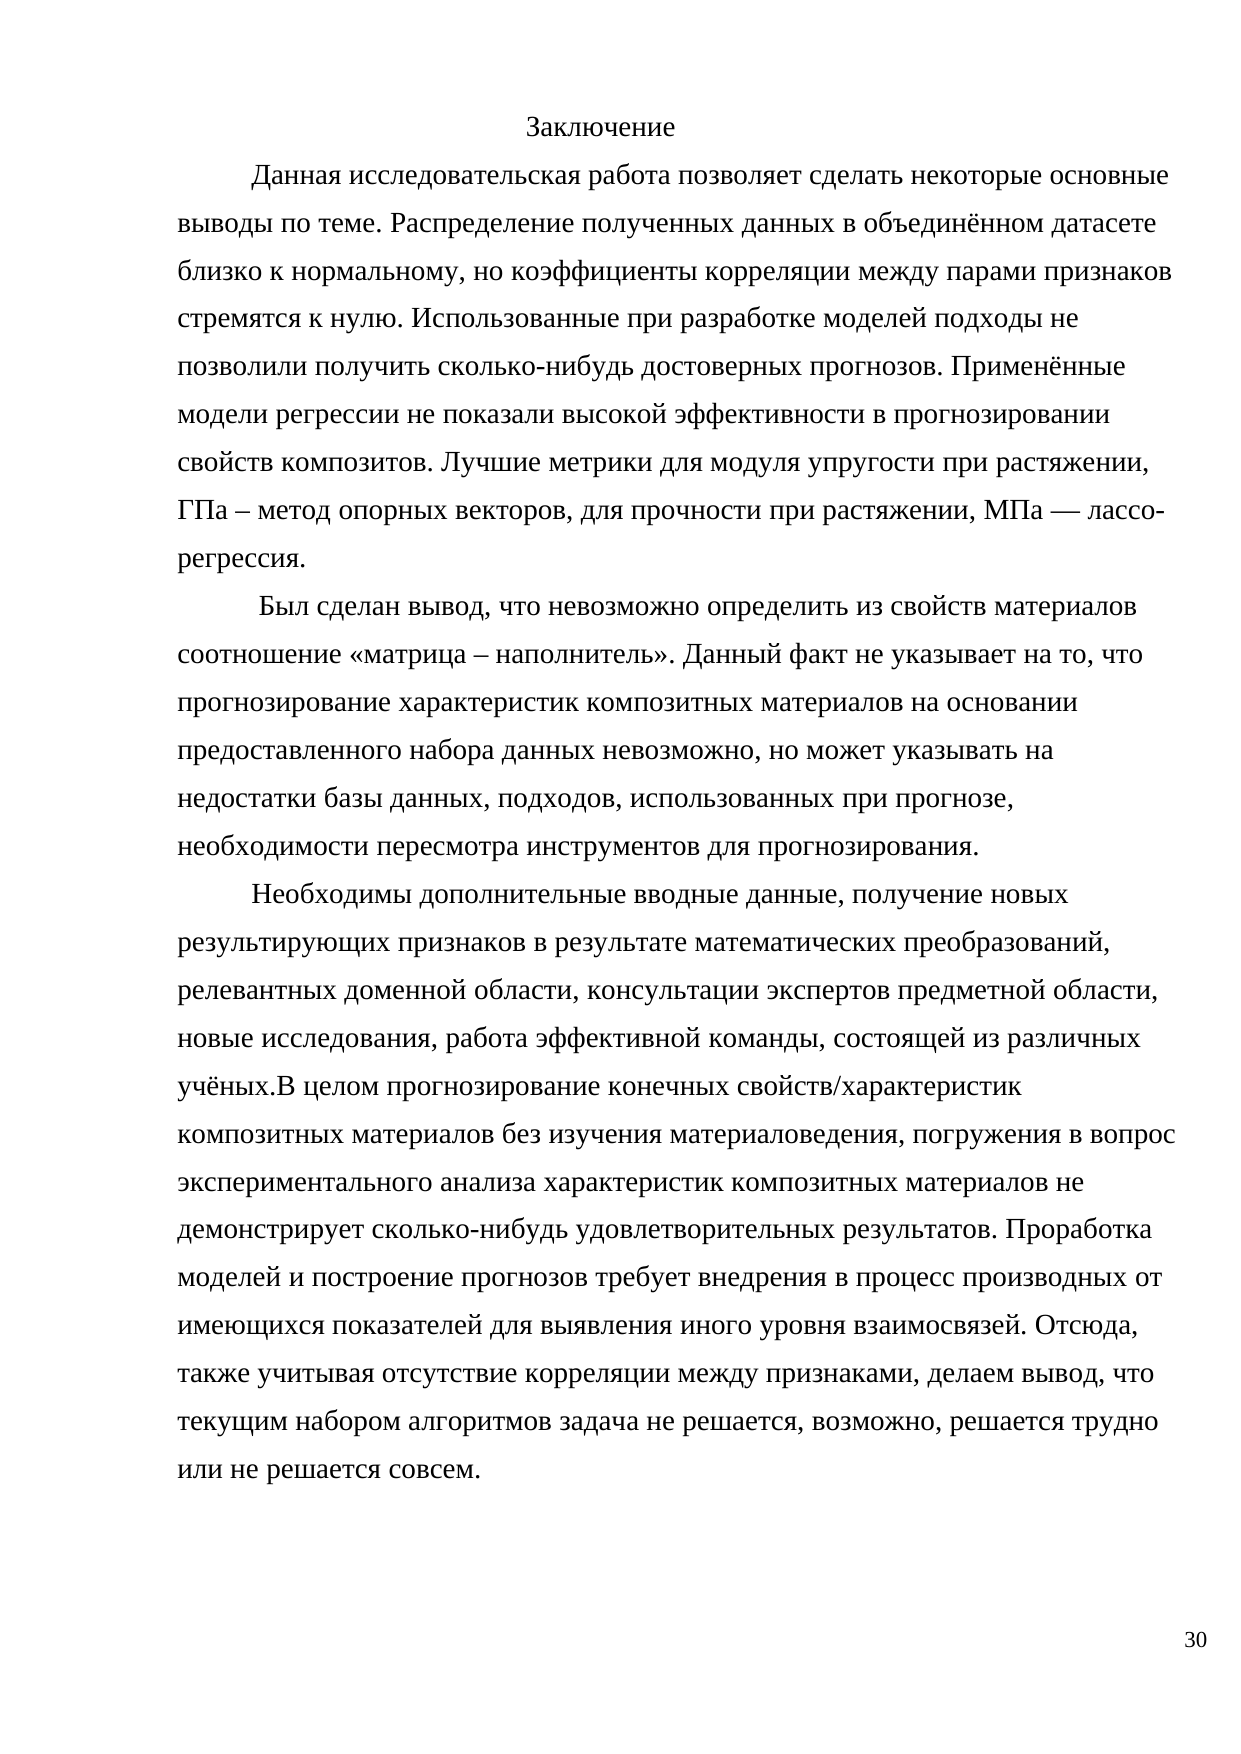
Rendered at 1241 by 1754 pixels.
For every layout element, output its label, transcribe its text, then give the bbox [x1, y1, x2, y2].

text Был сделан вывод, что невозможно определить из свойств материалов соотношение «матрица – наполнитель». Данный факт не указывает на то, что прогнозирование характеристик композитных материалов на основании предоставленного набора данных невозможно, но может указывать на недостатки базы данных, подходов, использованных при прогнозе, необходимости пересмотра инструментов для прогнозирования. [177, 588, 1191, 862]
list Заключение [526, 109, 1207, 142]
text Необходимы дополнительные вводные данные, получение новых результирующих признаков в результате математических преобразований, релевантных доменной области, консультации экспертов предметной области, новые исследования, работа эффективной команды, состоящей из различных учёных.В целом прогнозирование конечных свойств/характеристик композитных материалов без изучения материаловедения, погружения в вопрос экспериментального анализа характеристик композитных материалов не демонстрирует сколько-нибудь удовлетворительных результатов. Проработка моделей и построение прогнозов требует внедрения в процесс производных от имеющихся показателей для выявления иного уровня взаимосвязей. Отсюда, также учитывая отсутствие корреляции между признаками, делаем вывод, что текущим набором алгоритмов задача не решается, возможно, решается трудно или не решается совсем. [177, 876, 1186, 1485]
text Данная исследовательская работа позволяет сделать некоторые основные выводы по теме. Распределение полученных данных в объединённом датасете близко к нормальному, но коэффициенты корреляции между парами признаков стремятся к нулю. Использованные при разработке моделей подходы не позволили получить сколько-нибудь достоверных прогнозов. Применённые модели регрессии не показали высокой эффективности в прогнозировании свойств композитов. Лучшие метрики для модуля упругости при растяжении, ГПа – метод опорных векторов, для прочности при растяжении, МПа — лассо- регрессия. [177, 157, 1191, 574]
